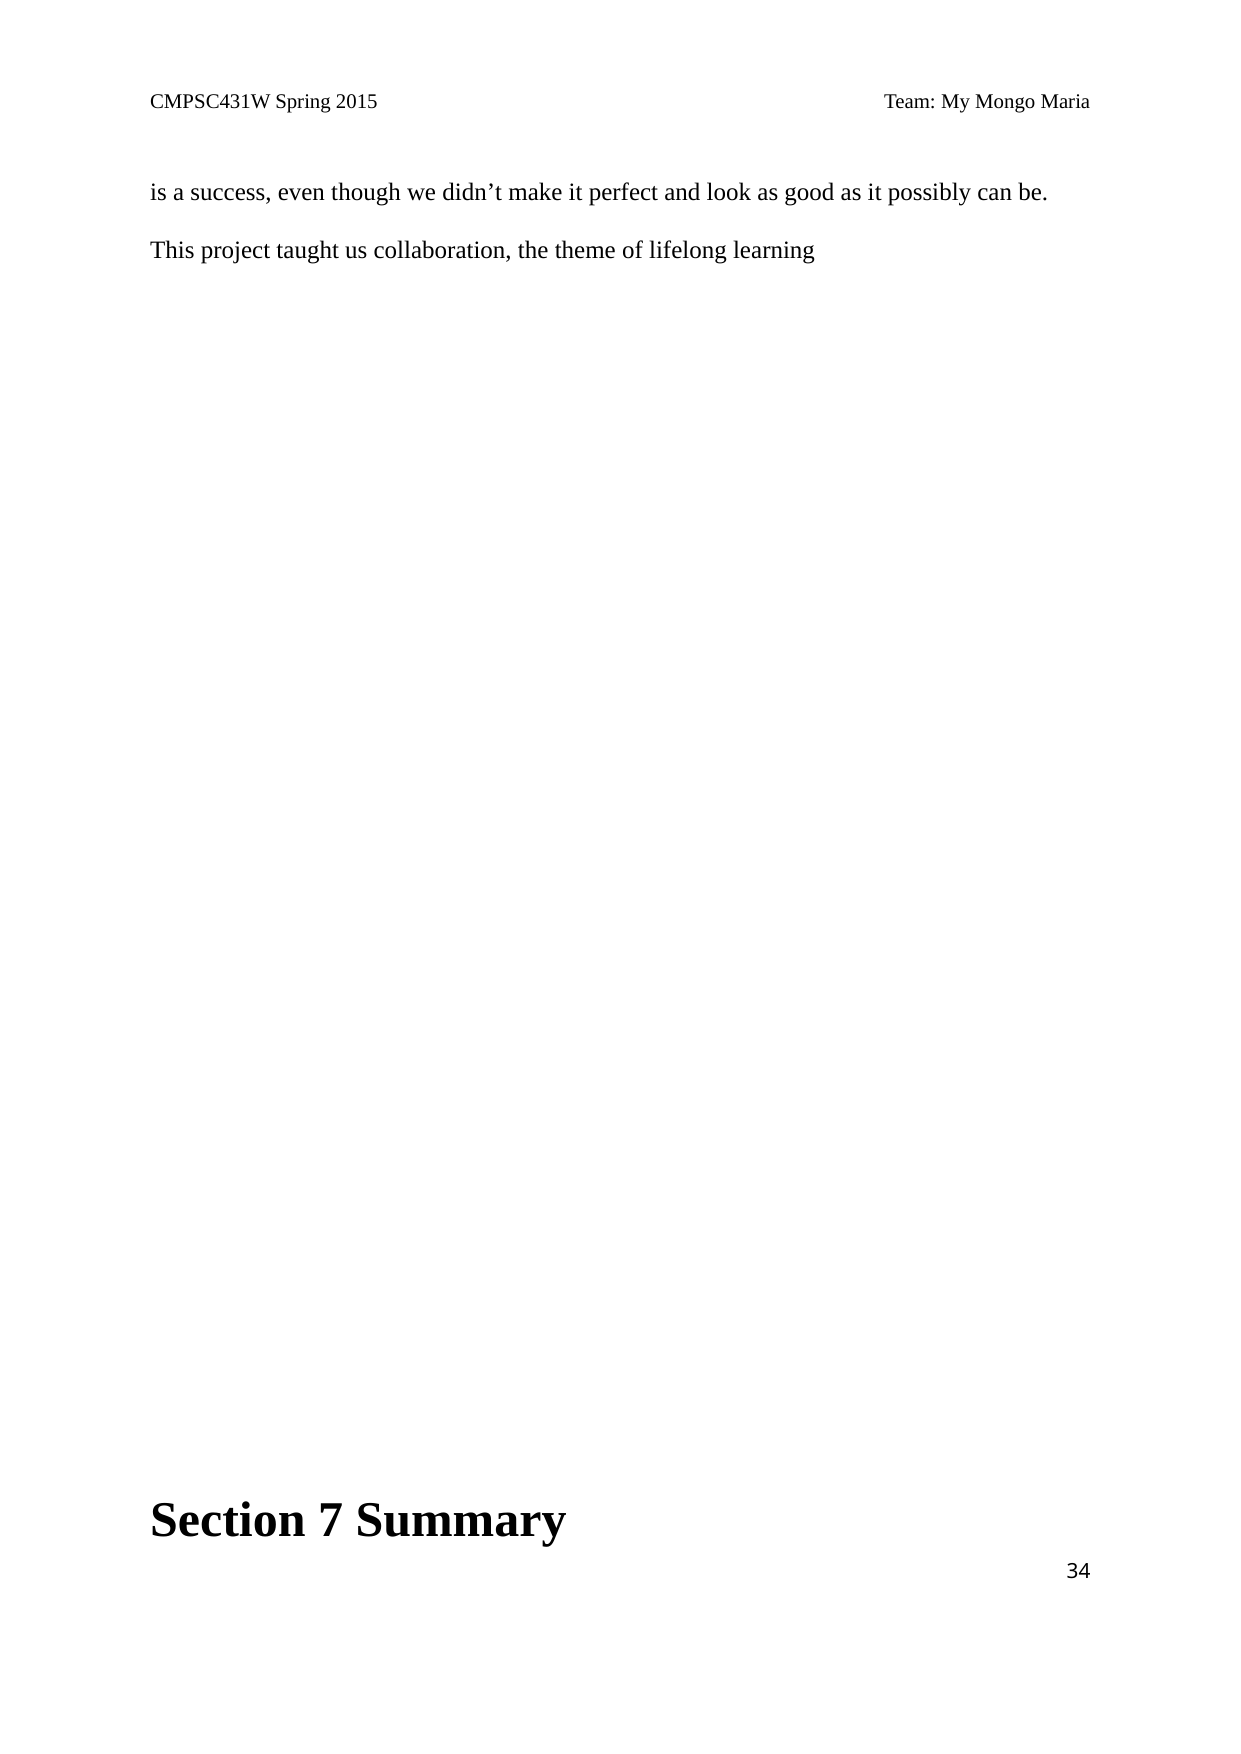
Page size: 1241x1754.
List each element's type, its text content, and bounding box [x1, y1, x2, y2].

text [150, 177, 1090, 263]
text Section 7 Summary [150, 1490, 1090, 1548]
